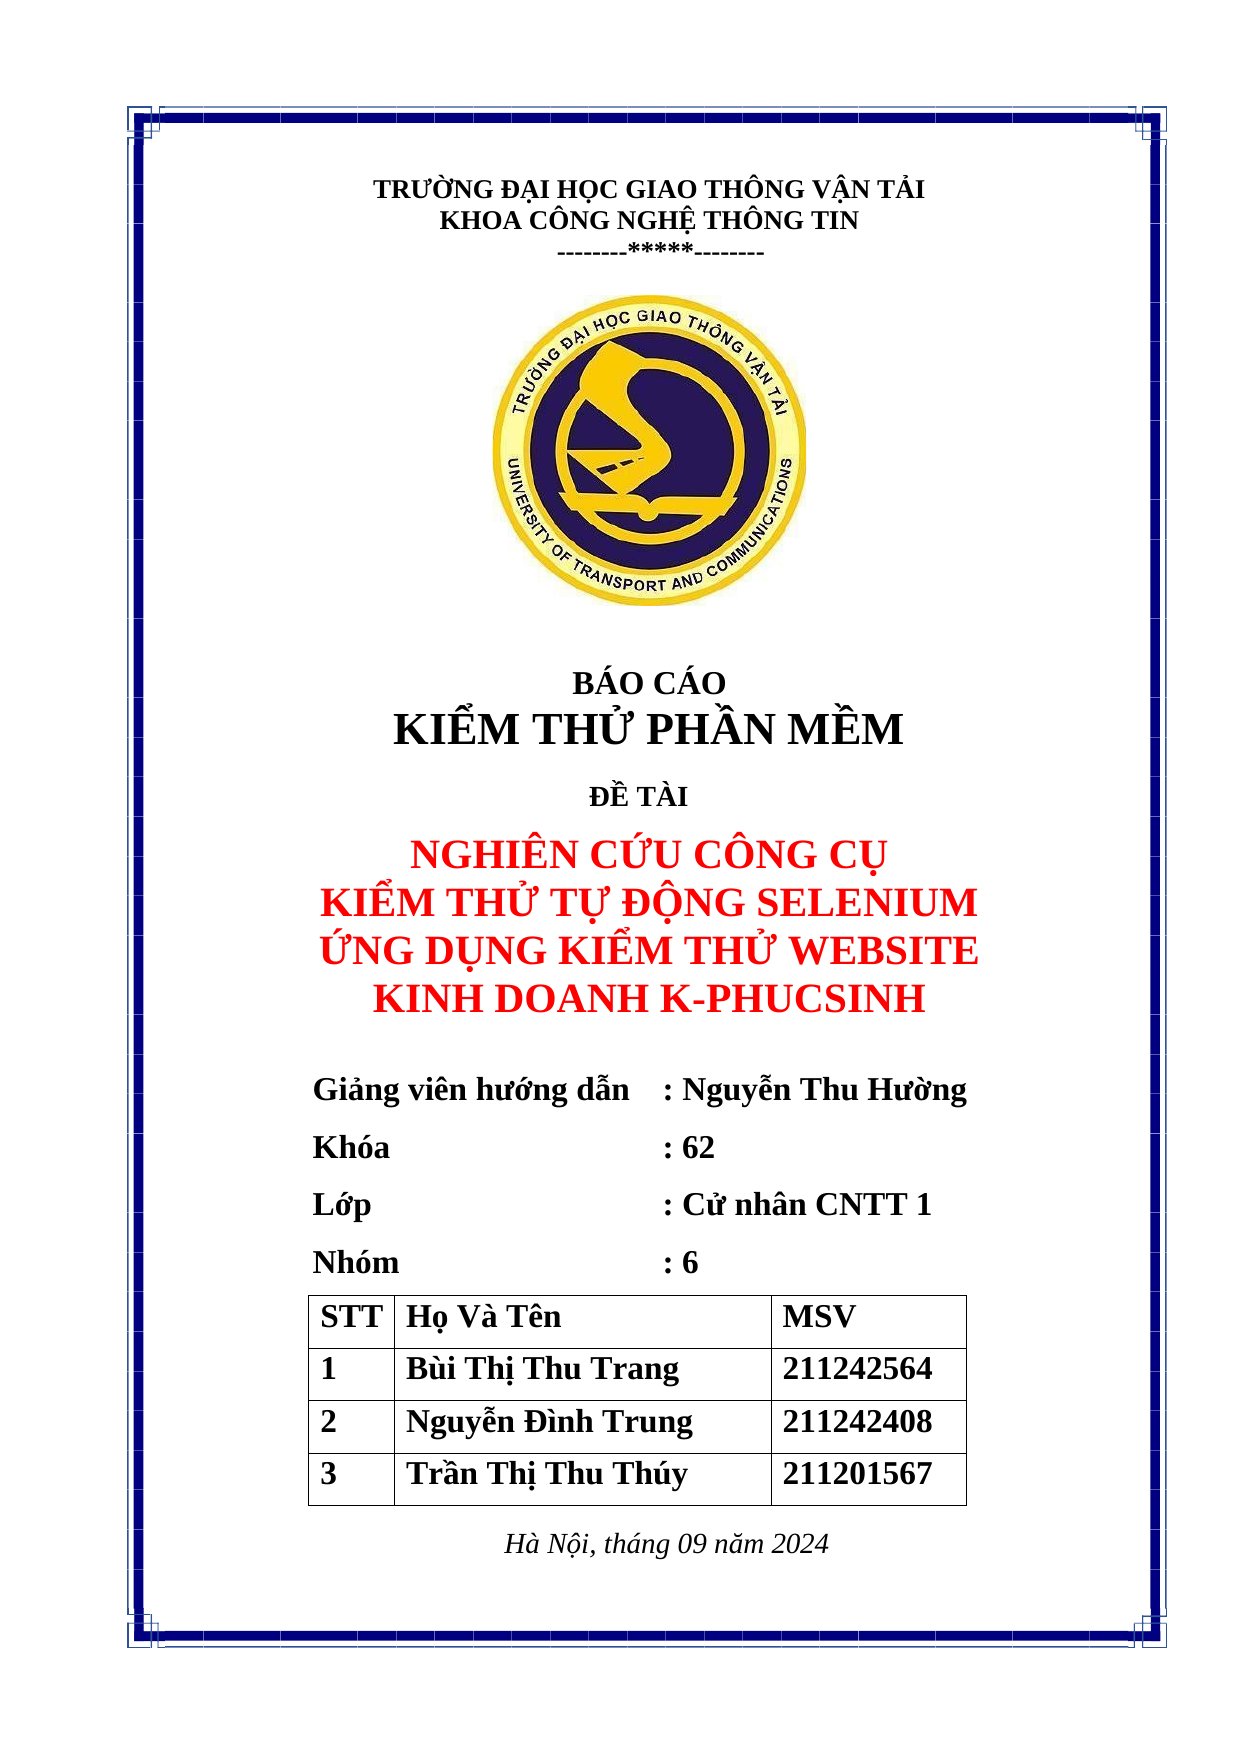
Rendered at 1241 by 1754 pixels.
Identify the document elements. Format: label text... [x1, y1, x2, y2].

text Lớp : Cử nhân CNTT 1 [212, 1184, 1161, 1223]
text ỨNG DỤNG KIỂM THỬ WEBSITE [137, 926, 1161, 973]
text KIỂM THỬ TỰ ĐỘNG SELENIUM [137, 878, 1161, 926]
picture [127, 1608, 165, 1648]
text NGHIÊN CỨU CÔNG CỤ [137, 830, 1161, 878]
table_cell 211201567 [772, 1454, 966, 1505]
text KIỂM THỬ PHẦN MỀM [137, 702, 1161, 754]
text Nhóm : 6 [287, 1242, 1161, 1280]
text Giảng viên hướng dẫn : Nguyễn Thu Hường [212, 1069, 1161, 1108]
text Hà Nội, tháng 09 năm 2024 [137, 1526, 1161, 1559]
table_header Họ Và Tên [395, 1296, 771, 1347]
table_header MSV [772, 1296, 966, 1347]
table_header STT [309, 1296, 394, 1347]
picture [492, 295, 807, 606]
table_cell Nguyễn Đình Trung [395, 1401, 771, 1452]
table_cell 211242564 [772, 1349, 966, 1400]
text TRƯỜNG ĐẠI HỌC GIAO THÔNG VẬN TẢI [137, 173, 1161, 204]
picture [1128, 1608, 1167, 1648]
table_cell Trần Thị Thu Thúy [395, 1454, 771, 1505]
table_cell Bùi Thị Thu Trang [395, 1349, 771, 1400]
table_cell 3 [309, 1454, 394, 1505]
table_cell 211242408 [772, 1401, 966, 1452]
text ĐỀ TÀI [551, 779, 689, 813]
table_cell 1 [309, 1349, 394, 1400]
picture [127, 106, 165, 145]
table_cell 2 [309, 1401, 394, 1452]
picture [1128, 106, 1167, 145]
text KINH DOANH K-PHUCSINH [137, 973, 1161, 1021]
text --------*****-------- [137, 235, 1112, 266]
text Khóa : 62 [212, 1127, 1161, 1165]
text BÁO CÁO [137, 663, 1161, 702]
text KHOA CÔNG NGHỆ THÔNG TIN [137, 204, 1161, 235]
